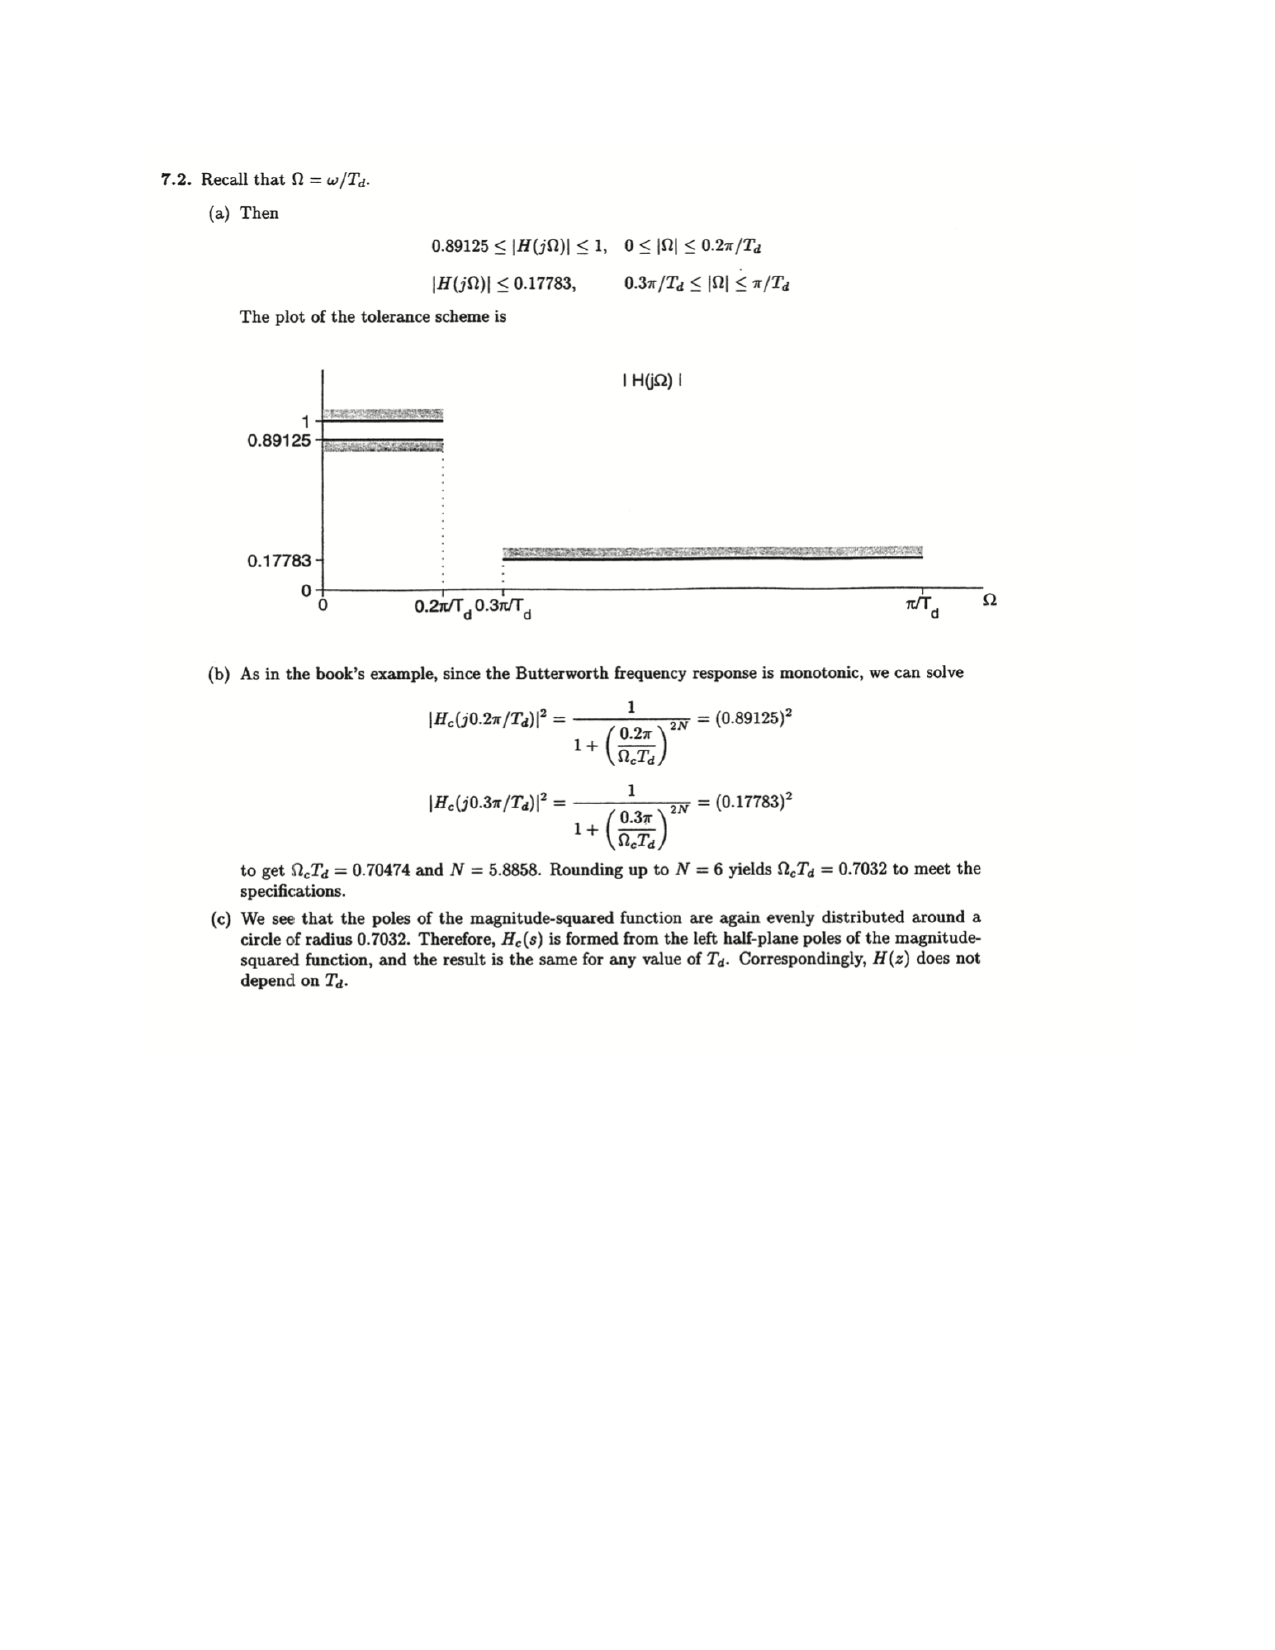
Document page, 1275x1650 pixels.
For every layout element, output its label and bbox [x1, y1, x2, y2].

picture [150, 150, 1125, 1059]
